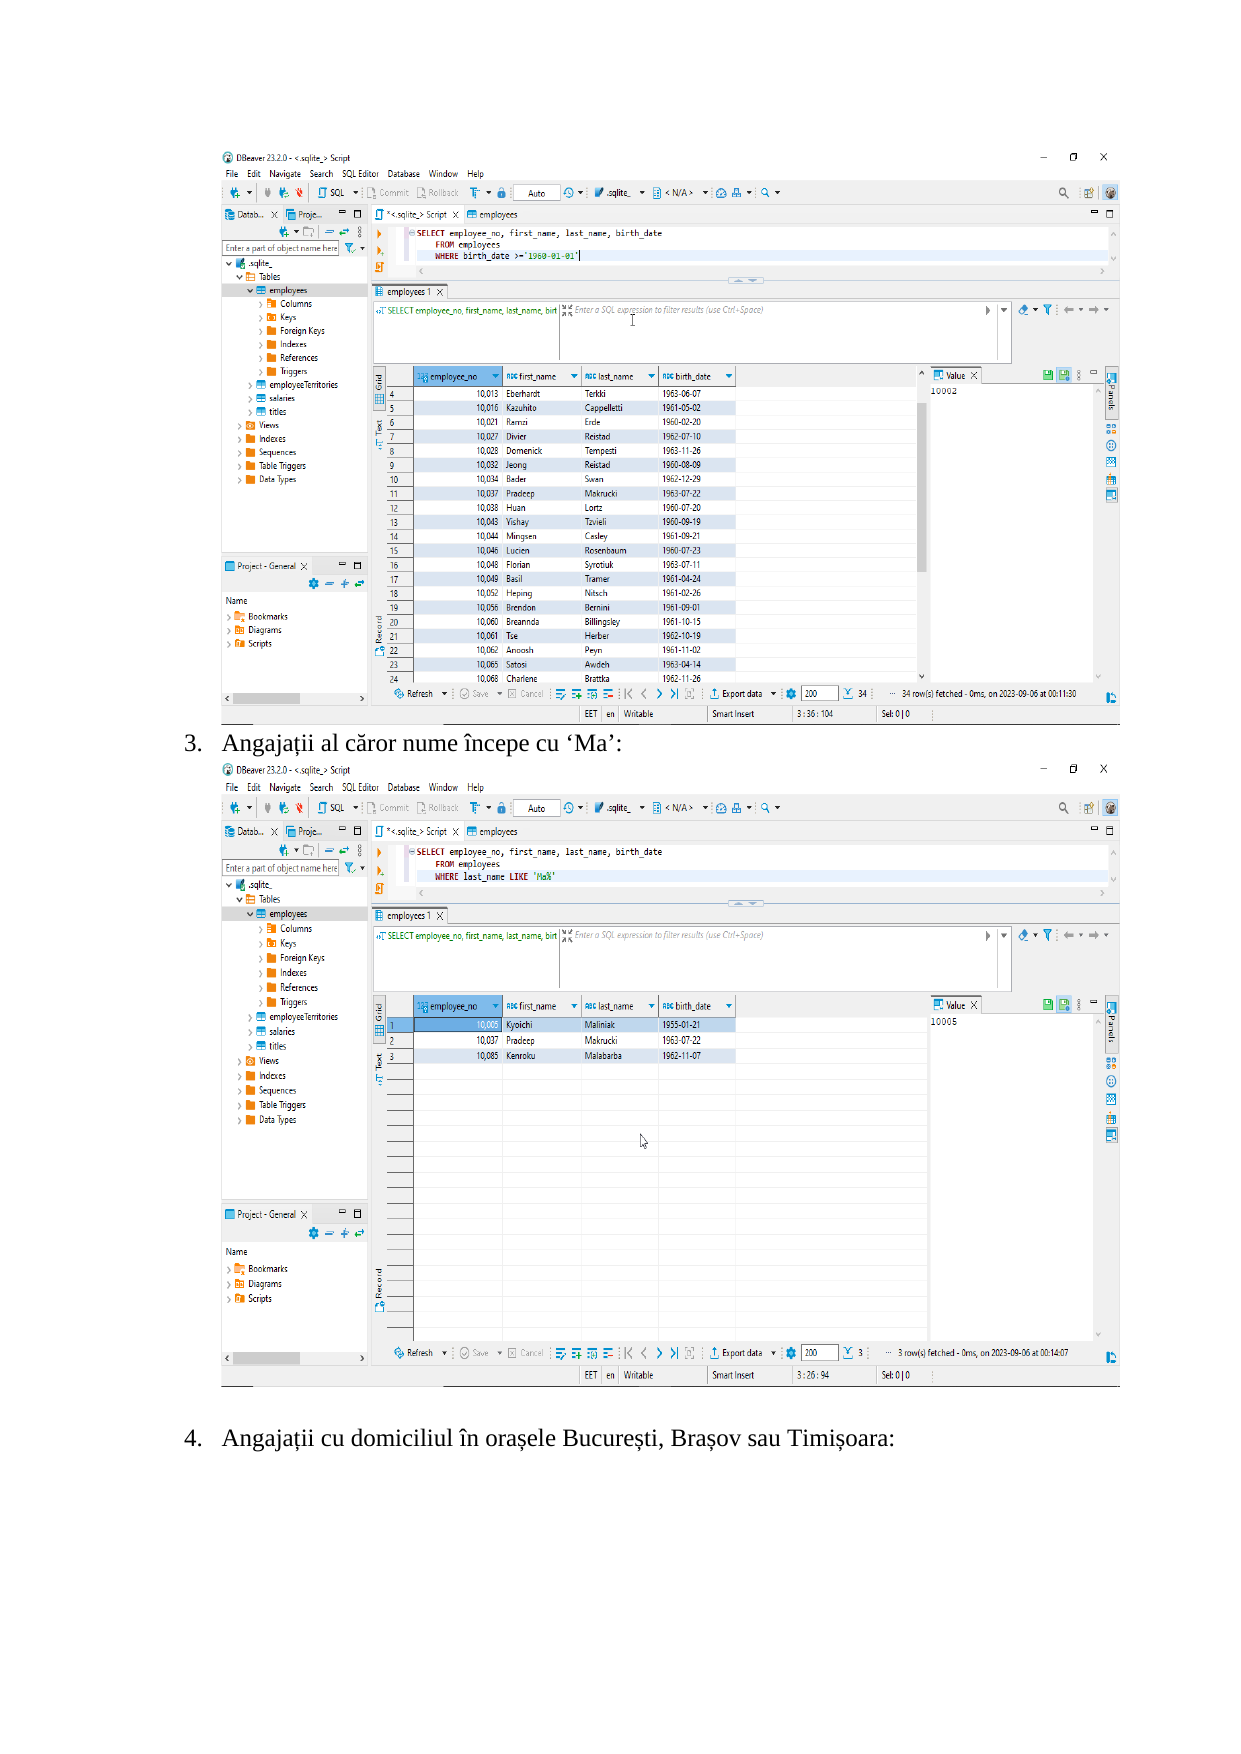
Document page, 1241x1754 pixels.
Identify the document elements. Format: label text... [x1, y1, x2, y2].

picture [221, 761, 1120, 1387]
picture [221, 150, 1120, 725]
list Angajații al căror nume începe cu ‘Ma’: [184, 728, 1090, 757]
list Angajații cu domiciliul în orașele București, Brașov sau Timișoara: [184, 1423, 1090, 1452]
